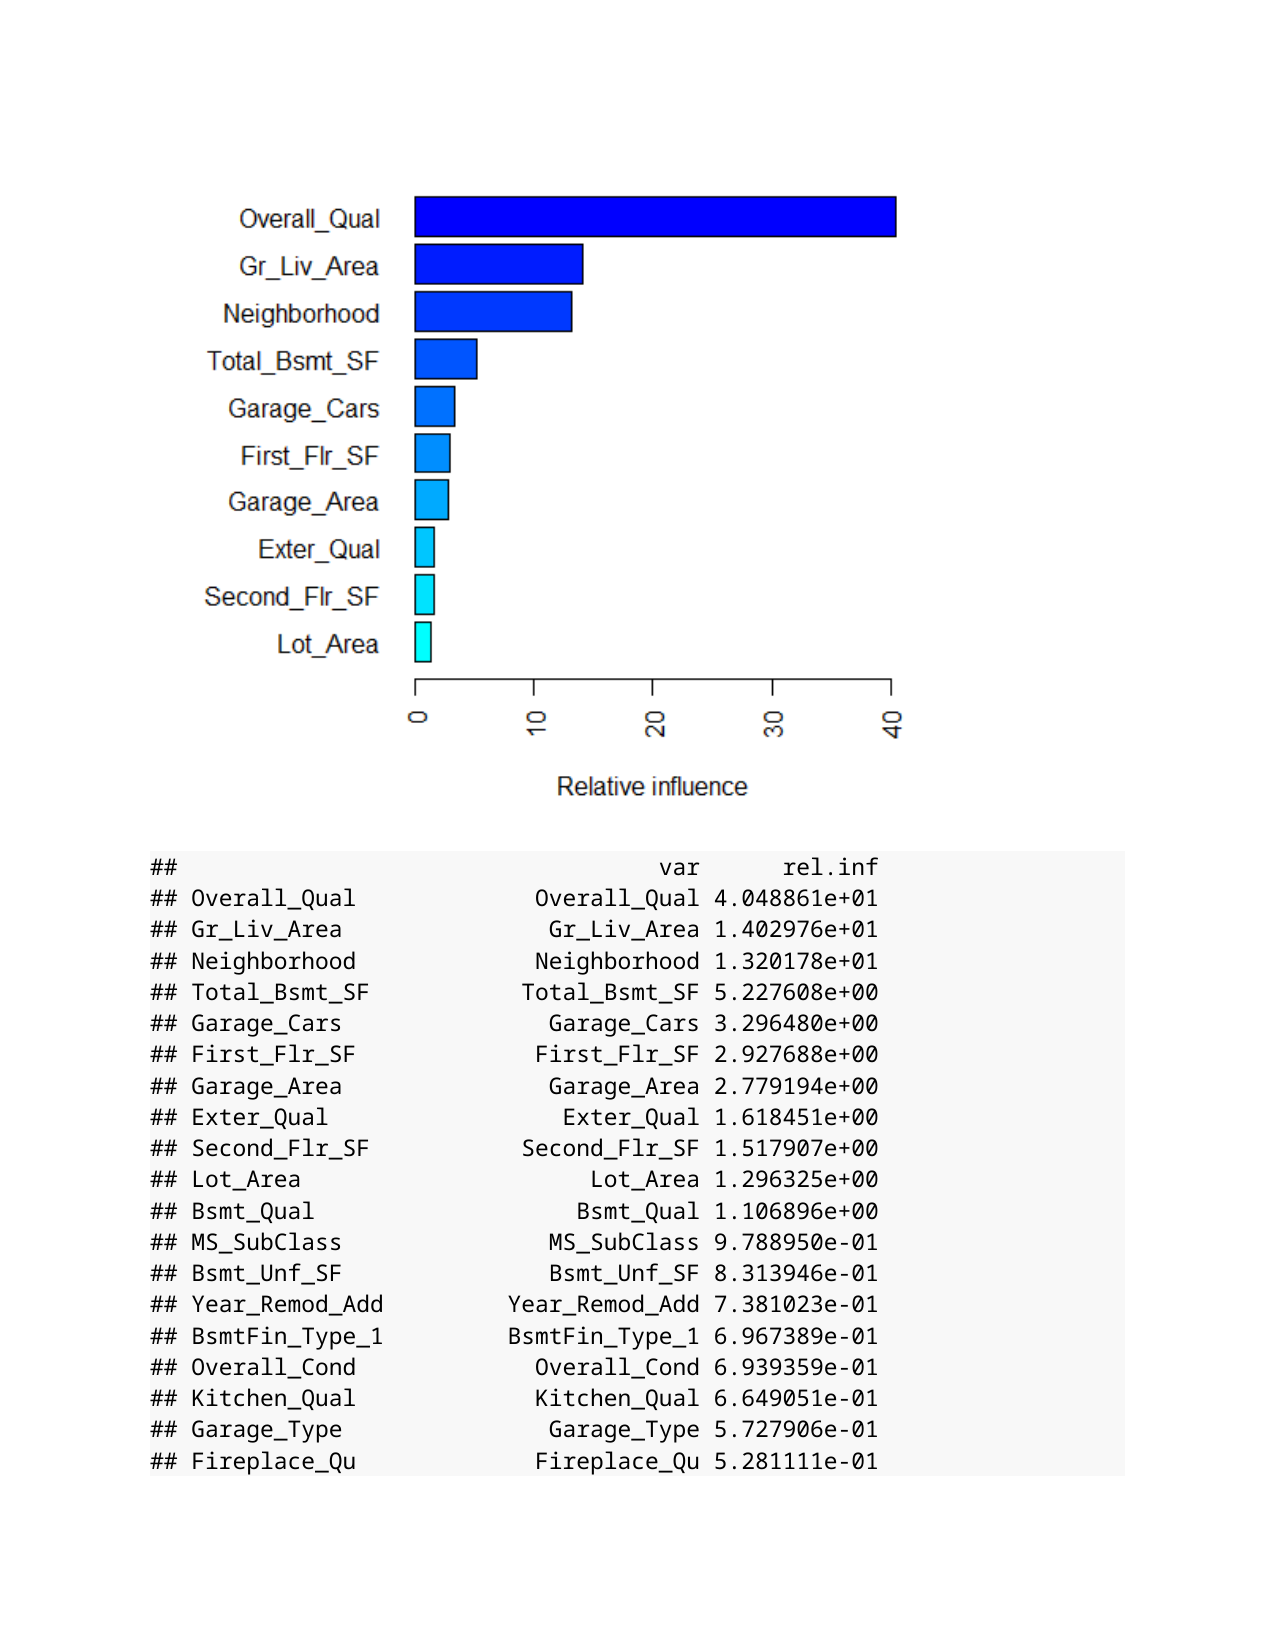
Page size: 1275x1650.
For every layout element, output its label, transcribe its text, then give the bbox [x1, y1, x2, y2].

picture [168, 150, 927, 832]
